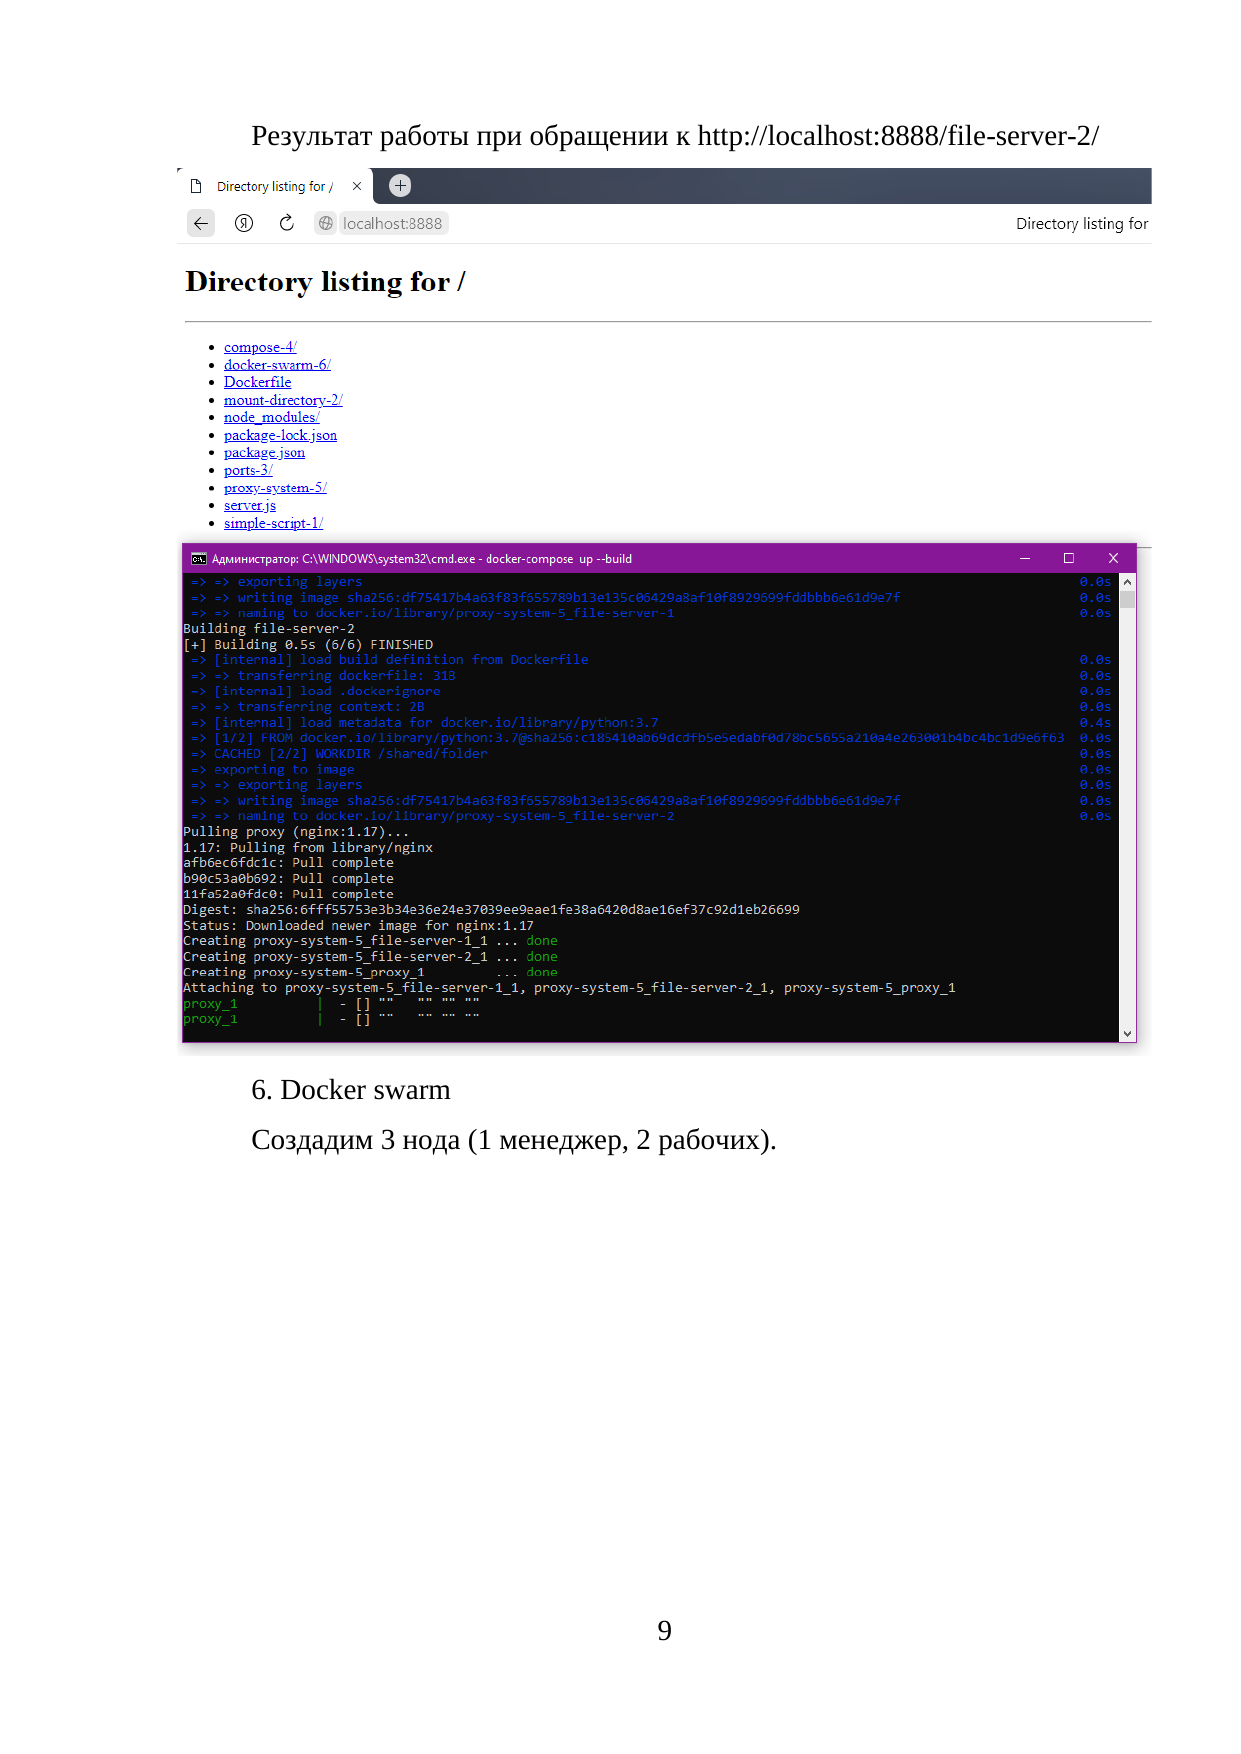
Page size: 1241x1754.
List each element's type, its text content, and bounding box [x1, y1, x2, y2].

text 6. Docker swarm [177, 1072, 1152, 1106]
text Создадим 3 нода (1 менеджер, 2 рабочих). [177, 1122, 1152, 1156]
picture [177, 168, 1152, 1056]
text Результат работы при обращении к http://localhost:8888/file-server-2/ [177, 118, 1152, 152]
